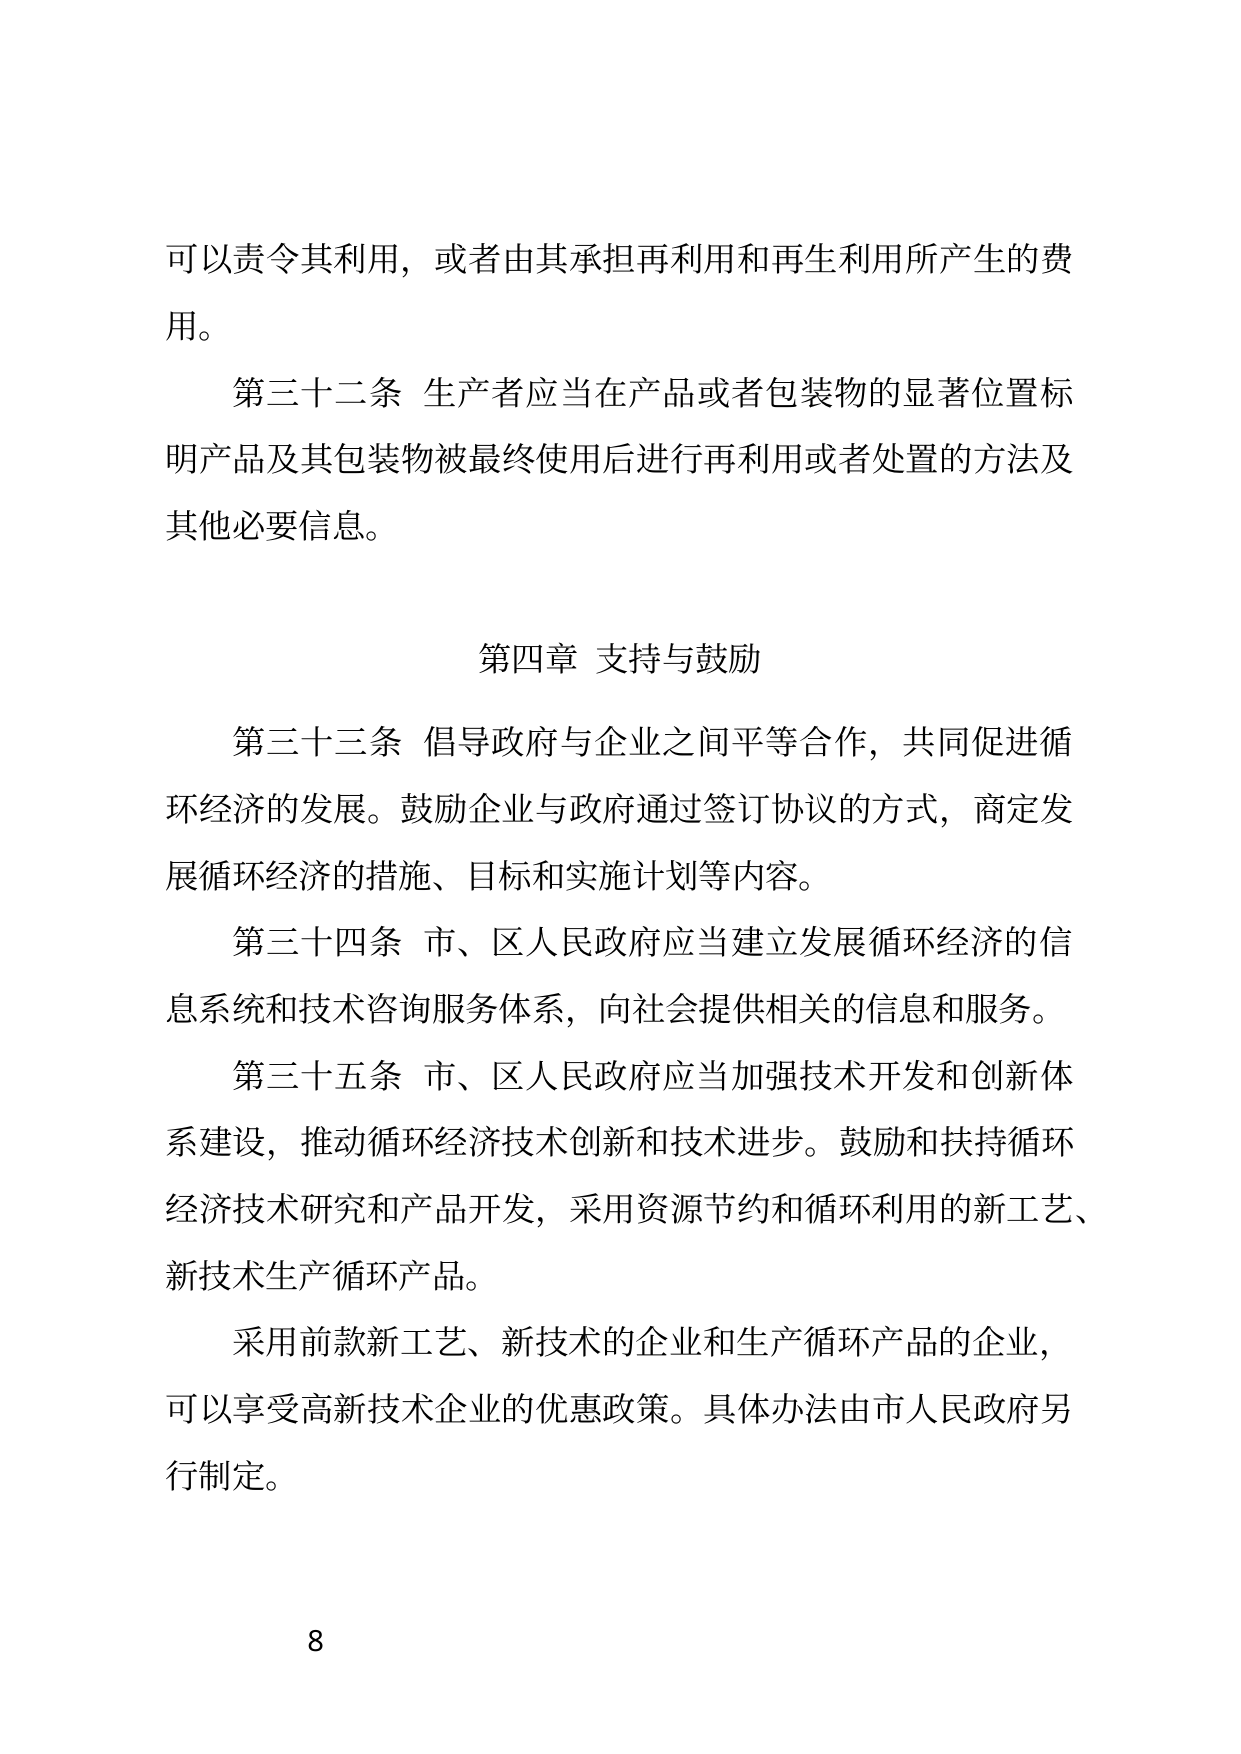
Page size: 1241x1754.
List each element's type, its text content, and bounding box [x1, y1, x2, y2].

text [165, 218, 1075, 352]
text 采用前款新工艺、新技术的企业和生产循环产品的企业，可以享受高新技术企业的优惠政策。具体办法由市人民政府另行制定。 [165, 1301, 1075, 1501]
text 第三十三条 倡导政府与企业之间平等合作，共同促进循环经济的发展。鼓励企业与政府通过签订协议的方式，商定发展循环经济的措施、目标和实施计划等内容。 [165, 701, 1075, 901]
text 第三十四条 市、区人民政府应当建立发展循环经济的信息系统和技术咨询服务体系，向社会提供相关的信息和服务。 [165, 901, 1075, 1035]
text 第四章 支持与鼓励 [165, 618, 1075, 685]
text 第三十二条 生产者应当在产品或者包装物的显著位置标明产品及其包装物被最终使用后进行再利用或者处置的方法及其他必要信息。 [165, 352, 1075, 552]
text 第三十五条 市、区人民政府应当加强技术开发和创新体系建设，推动循环经济技术创新和技术进步。鼓励和扶持循环经济技术研究和产品开发，采用资源节约和循环利用的新工艺、新技术生产循环产品。 [165, 1035, 1075, 1301]
